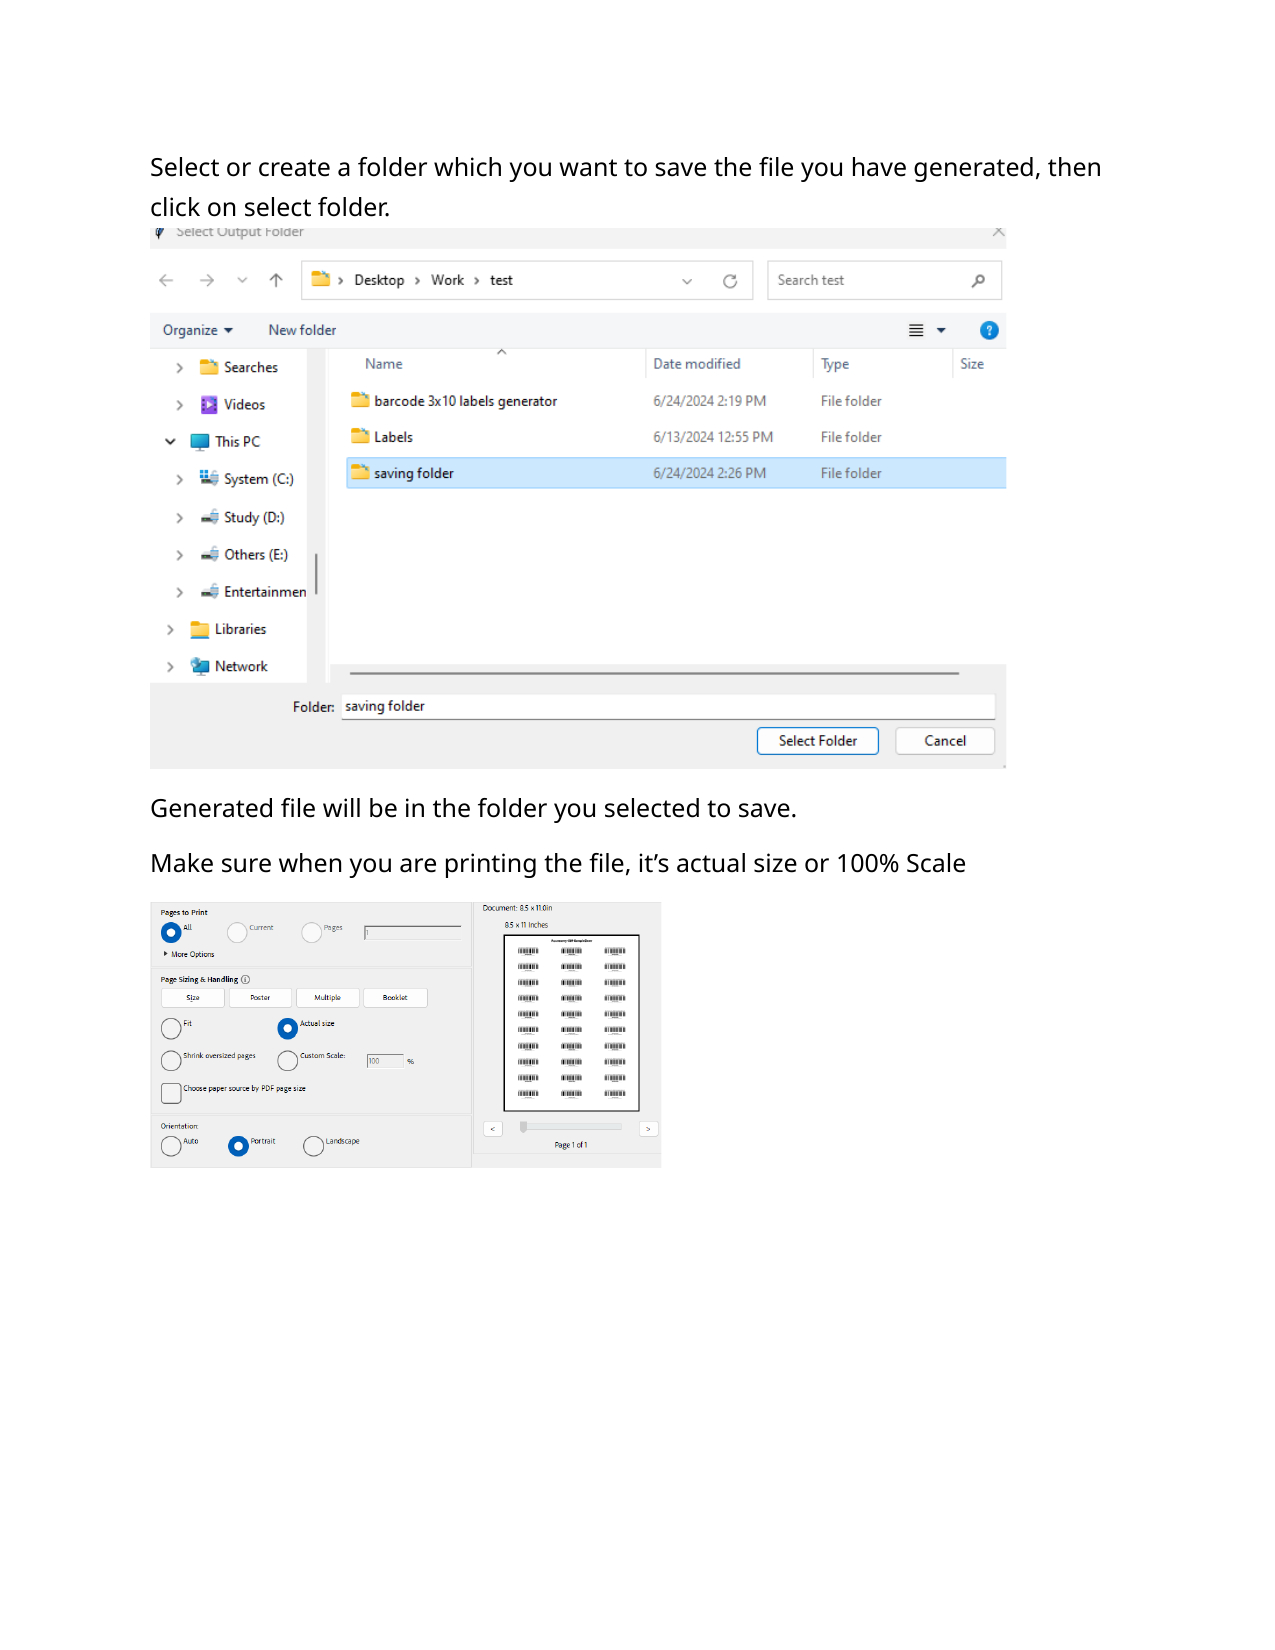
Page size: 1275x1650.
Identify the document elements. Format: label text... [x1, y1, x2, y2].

picture [150, 228, 1007, 769]
text Generated file will be in the folder you selected to save. [150, 790, 1125, 824]
picture [150, 902, 662, 1168]
text Make sure when you are printing the file, it’s actual size or 100% Scale [150, 846, 1125, 880]
